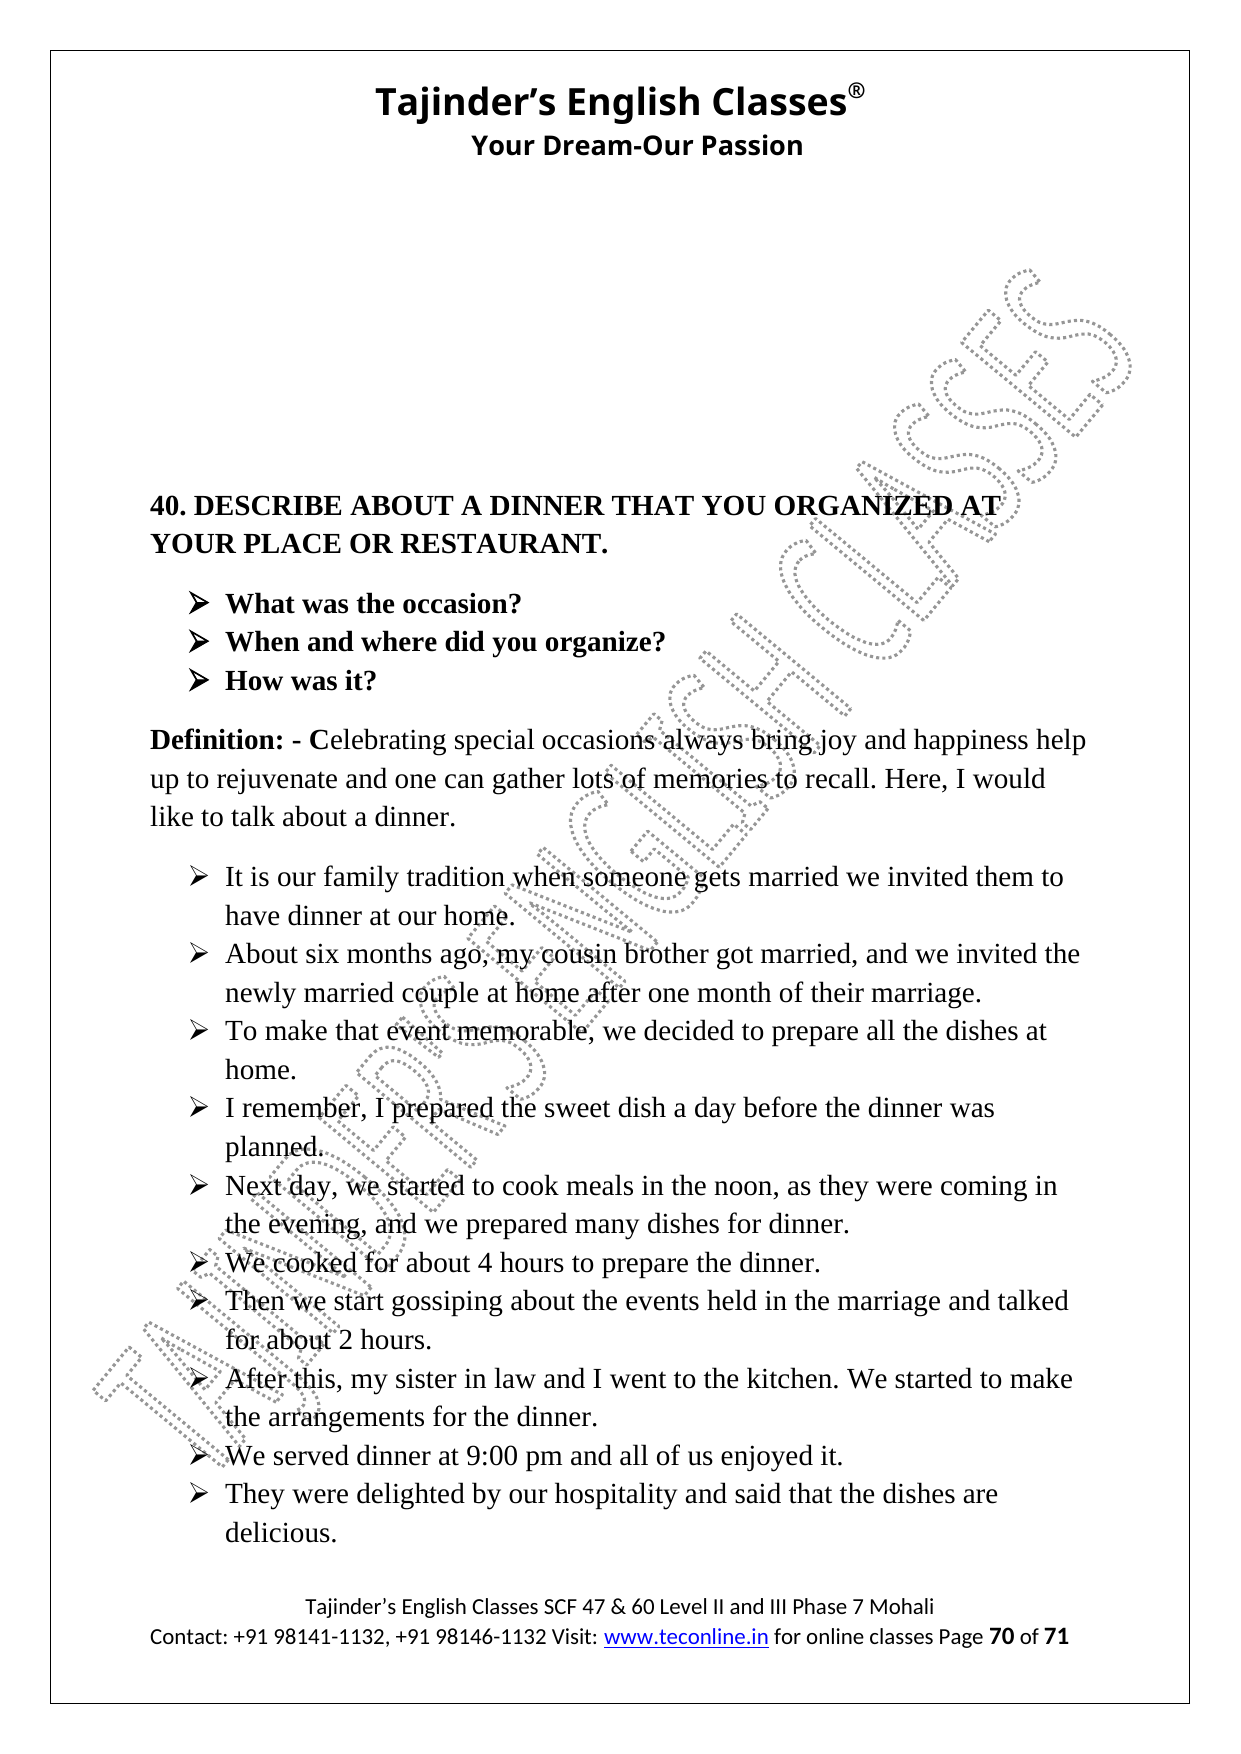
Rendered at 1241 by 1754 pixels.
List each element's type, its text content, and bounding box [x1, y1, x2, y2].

list Next day, we started to cook meals in the noon, as they were coming in the evening, and we prepared many dishes for dinner. [187, 1168, 1090, 1240]
list To make that event memorable, we decided to prepare all the dishes at home. [187, 1013, 1090, 1086]
text 40. DESCRIBE ABOUT A DINNER THAT YOU ORGANIZED AT YOUR PLACE OR RESTAURANT. [150, 488, 1090, 560]
list We cooked for about 4 hours to prepare the dinner. [187, 1245, 1090, 1278]
list They were delighted by our hospitality and said that the dishes are delicious. [187, 1477, 1090, 1549]
list Then we start gossiping about the events held in the marriage and talked for about 2 hours. [187, 1283, 1090, 1356]
list How was it? [187, 663, 1090, 697]
list It is our family tradition when someone gets married we invited them to have dinner at our home. [187, 859, 1090, 931]
list We served dinner at 9:00 pm and all of us enjoyed it. [187, 1438, 1090, 1472]
list About six months ago, my cousin brother got married, and we invited the newly married couple at home after one month of their marriage. [187, 936, 1090, 1008]
list After this, my sister in law and I went to the kitchen. We started to make the arrangements for the dinner. [187, 1361, 1090, 1433]
list What was the occasion? [187, 586, 1090, 619]
text Definition: - Celebrating special occasions always bring joy and happiness help up to rejuvenate and one can gather lots of memories to recall. Here, I would like to talk about a dinner. [150, 722, 1090, 833]
list When and where did you organize? [187, 624, 1090, 658]
list I remember, I prepared the sweet dish a day before the dinner was planned. [187, 1091, 1090, 1163]
